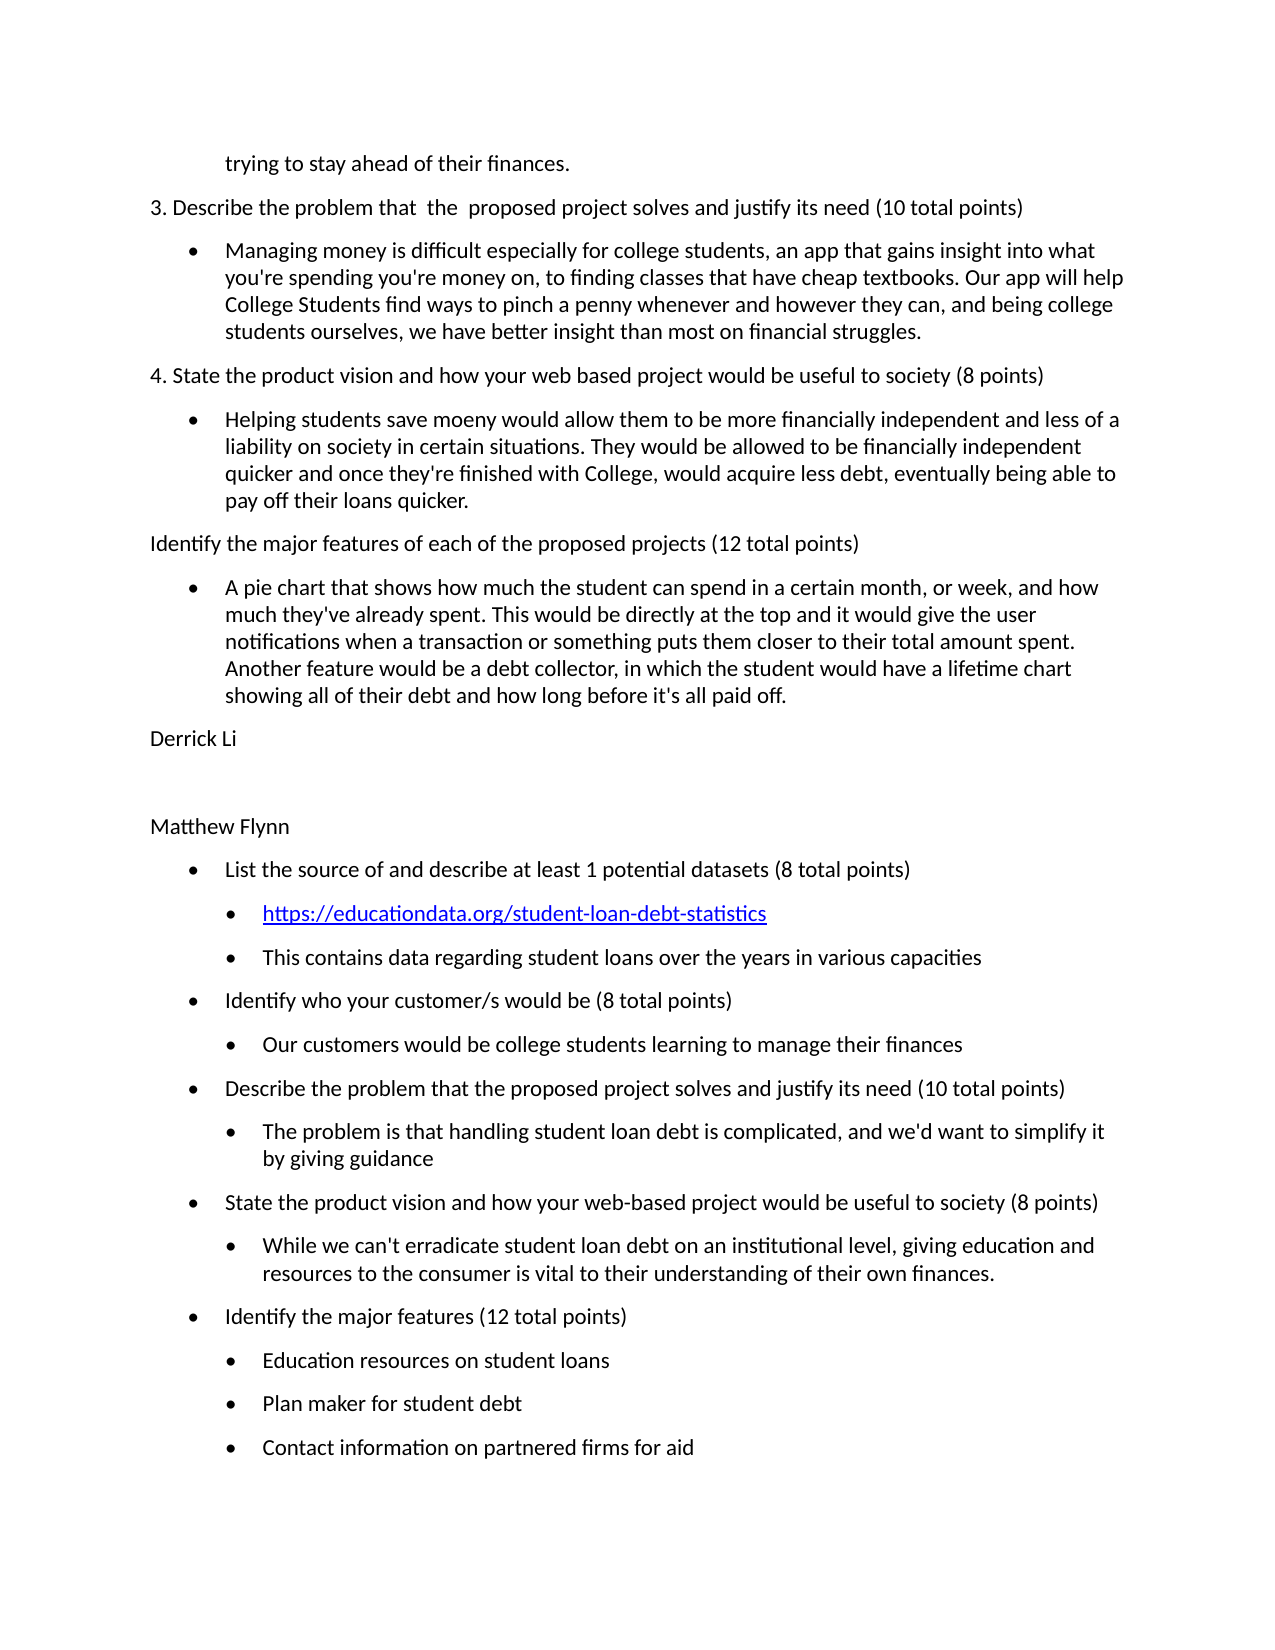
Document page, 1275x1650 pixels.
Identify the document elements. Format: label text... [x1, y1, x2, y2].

list List the source of and describe at least 1 potential datasets (8 total points) [187, 856, 1125, 883]
text 3. Describe the problem that the proposed project solves and justify its need (10 total points) [150, 194, 1125, 221]
list State the product vision and how your web-based project would be useful to society (8 points) [187, 1189, 1125, 1216]
text Derrick Li [150, 725, 1125, 752]
list Our customers would be college students learning to manage their finances [225, 1031, 1125, 1058]
list Identify who your customer/s would be (8 total points) [187, 987, 1125, 1014]
list Describe the problem that the proposed project solves and justify its need (10 total points) [187, 1074, 1125, 1101]
list While we can't erradicate student loan debt on an institutional level, giving education and resources to the consumer is vital to their understanding of their own finances. [225, 1232, 1125, 1286]
text Identify the major features of each of the proposed projects (12 total points) [150, 530, 1125, 557]
text 4. State the product vision and how your web based project would be useful to society (8 points) [150, 362, 1125, 389]
list Plan maker for student debt [225, 1390, 1125, 1417]
list https://educationdata.org/student-loan-debt-statistics [225, 900, 1125, 927]
list Education resources on student loans [225, 1347, 1125, 1374]
list This contains data regarding student loans over the years in various capacities [225, 943, 1125, 971]
list Our customers would be primarily college studnets that are struggling financially or are just trying to stay ahead of their finances. [187, 150, 1125, 177]
list A pie chart that shows how much the student can spend in a certain month, or week, and how much they've already spent. This would be directly at the top and it would give the user notifications when a transaction or something puts them closer to their total amount spent. Another feature would be a debt collector, in which the student would have a lifetime chart showing all of their debt and how long before it's all paid off. [187, 574, 1125, 709]
list Helping students save moeny would allow them to be more financially independent and less of a liability on society in certain situations. They would be allowed to be financially independent quicker and once they're finished with College, would acquire less debt, eventually being able to pay off their loans quicker. [187, 406, 1125, 513]
list Contact information on partnered firms for aid [225, 1434, 1125, 1461]
list Managing money is difficult especially for college students, an app that gains insight into what you're spending you're money on, to finding classes that have cheap textbooks. Our app will help College Students find ways to pinch a penny whenever and however they can, and being college students ourselves, we have better insight than most on financial struggles. [187, 237, 1125, 345]
list The problem is that handling student loan debt is complicated, and we'd want to simplify it by giving guidance [225, 1118, 1125, 1172]
text Matthew Flynn [150, 813, 1125, 839]
list Identify the major features (12 total points) [187, 1303, 1125, 1330]
